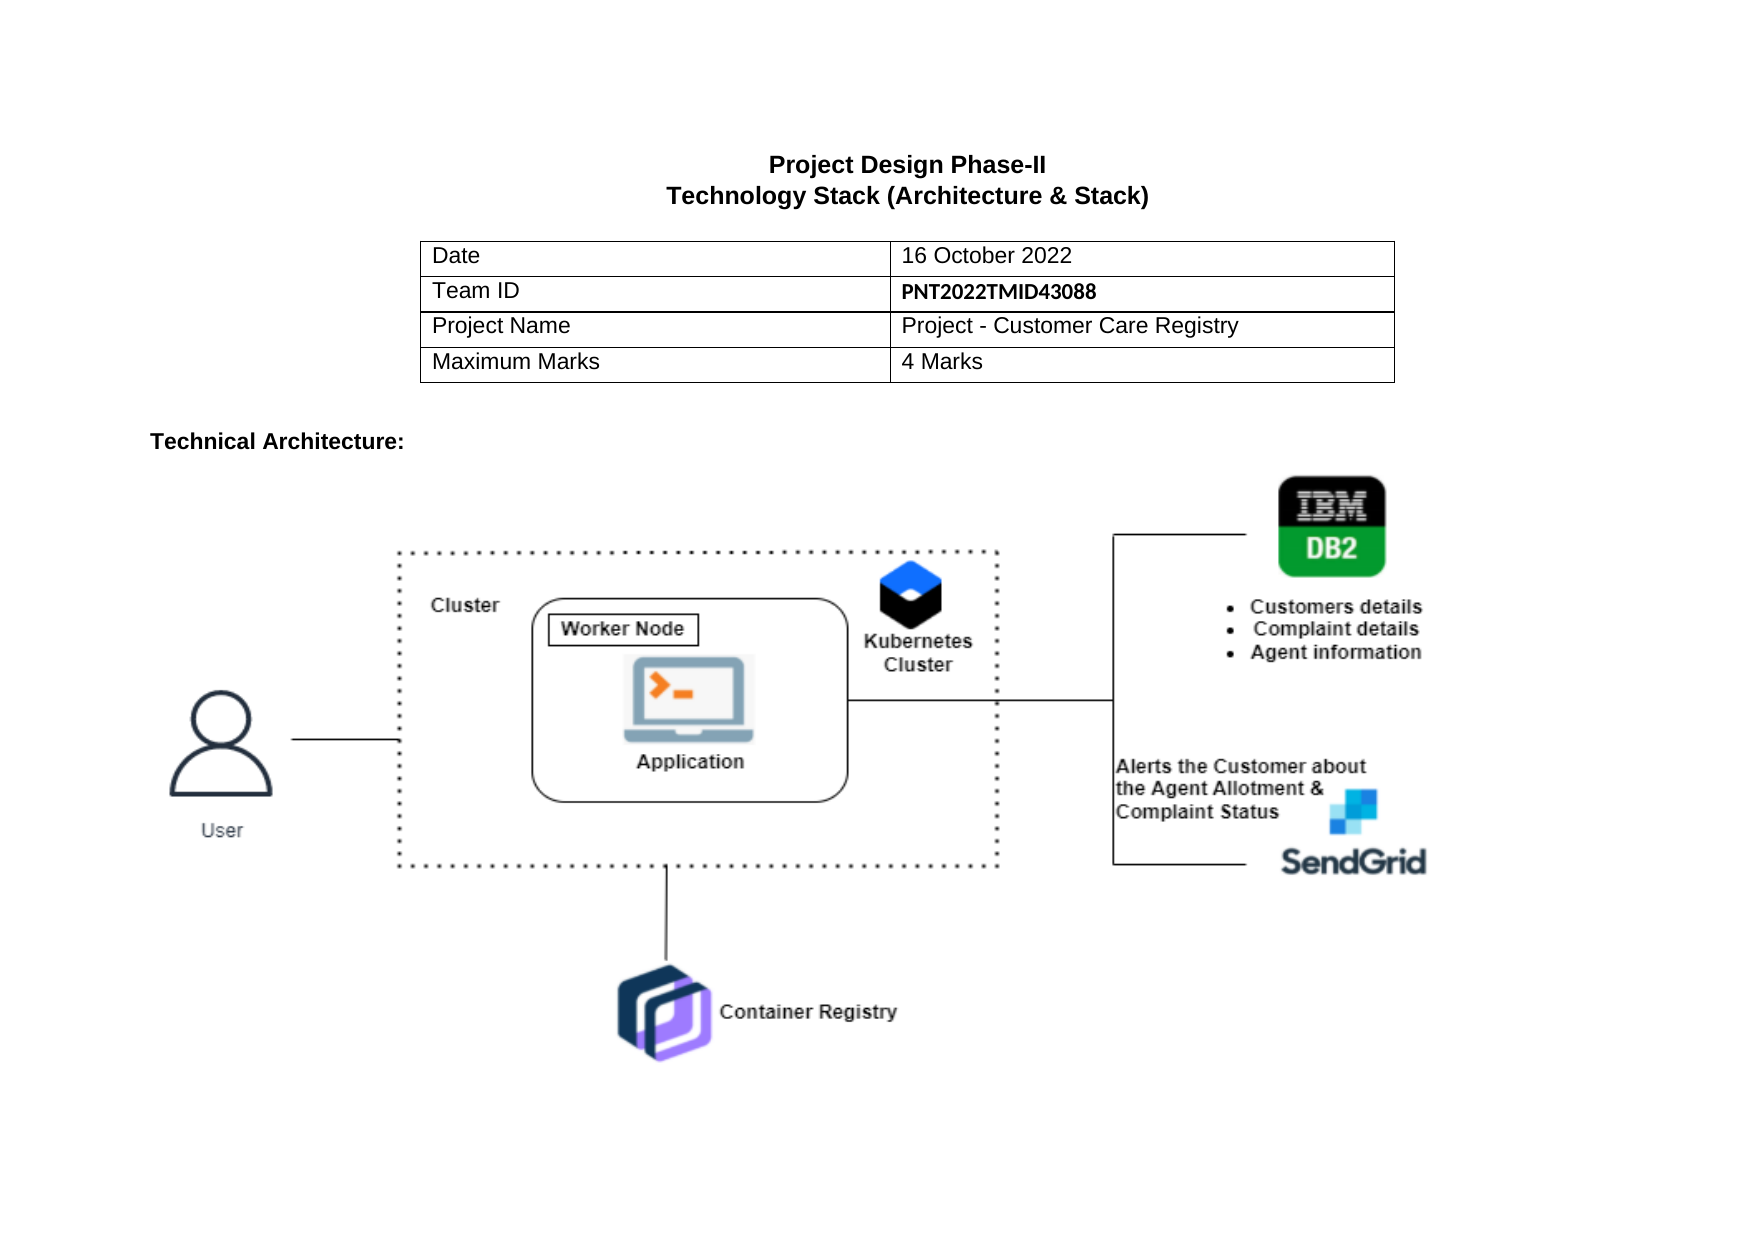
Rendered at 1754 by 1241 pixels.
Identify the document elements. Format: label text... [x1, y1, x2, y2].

picture [150, 473, 1463, 1069]
text Technology Stack (Architecture & Stack) [150, 181, 1665, 210]
table_cell Project - Customer Care Registry [891, 313, 1394, 347]
table_header Date [421, 242, 890, 276]
text Project Design Phase-II [150, 150, 1665, 179]
table_cell PNT2022TMID43088 [891, 277, 1394, 311]
table_cell Project Name [421, 313, 890, 347]
table_cell Maximum Marks [421, 348, 890, 382]
text Technical Architecture: [150, 428, 1665, 455]
table_cell Team ID [421, 277, 890, 311]
table_cell 4 Marks [891, 348, 1394, 382]
table_header 16 October 2022 [891, 242, 1394, 276]
